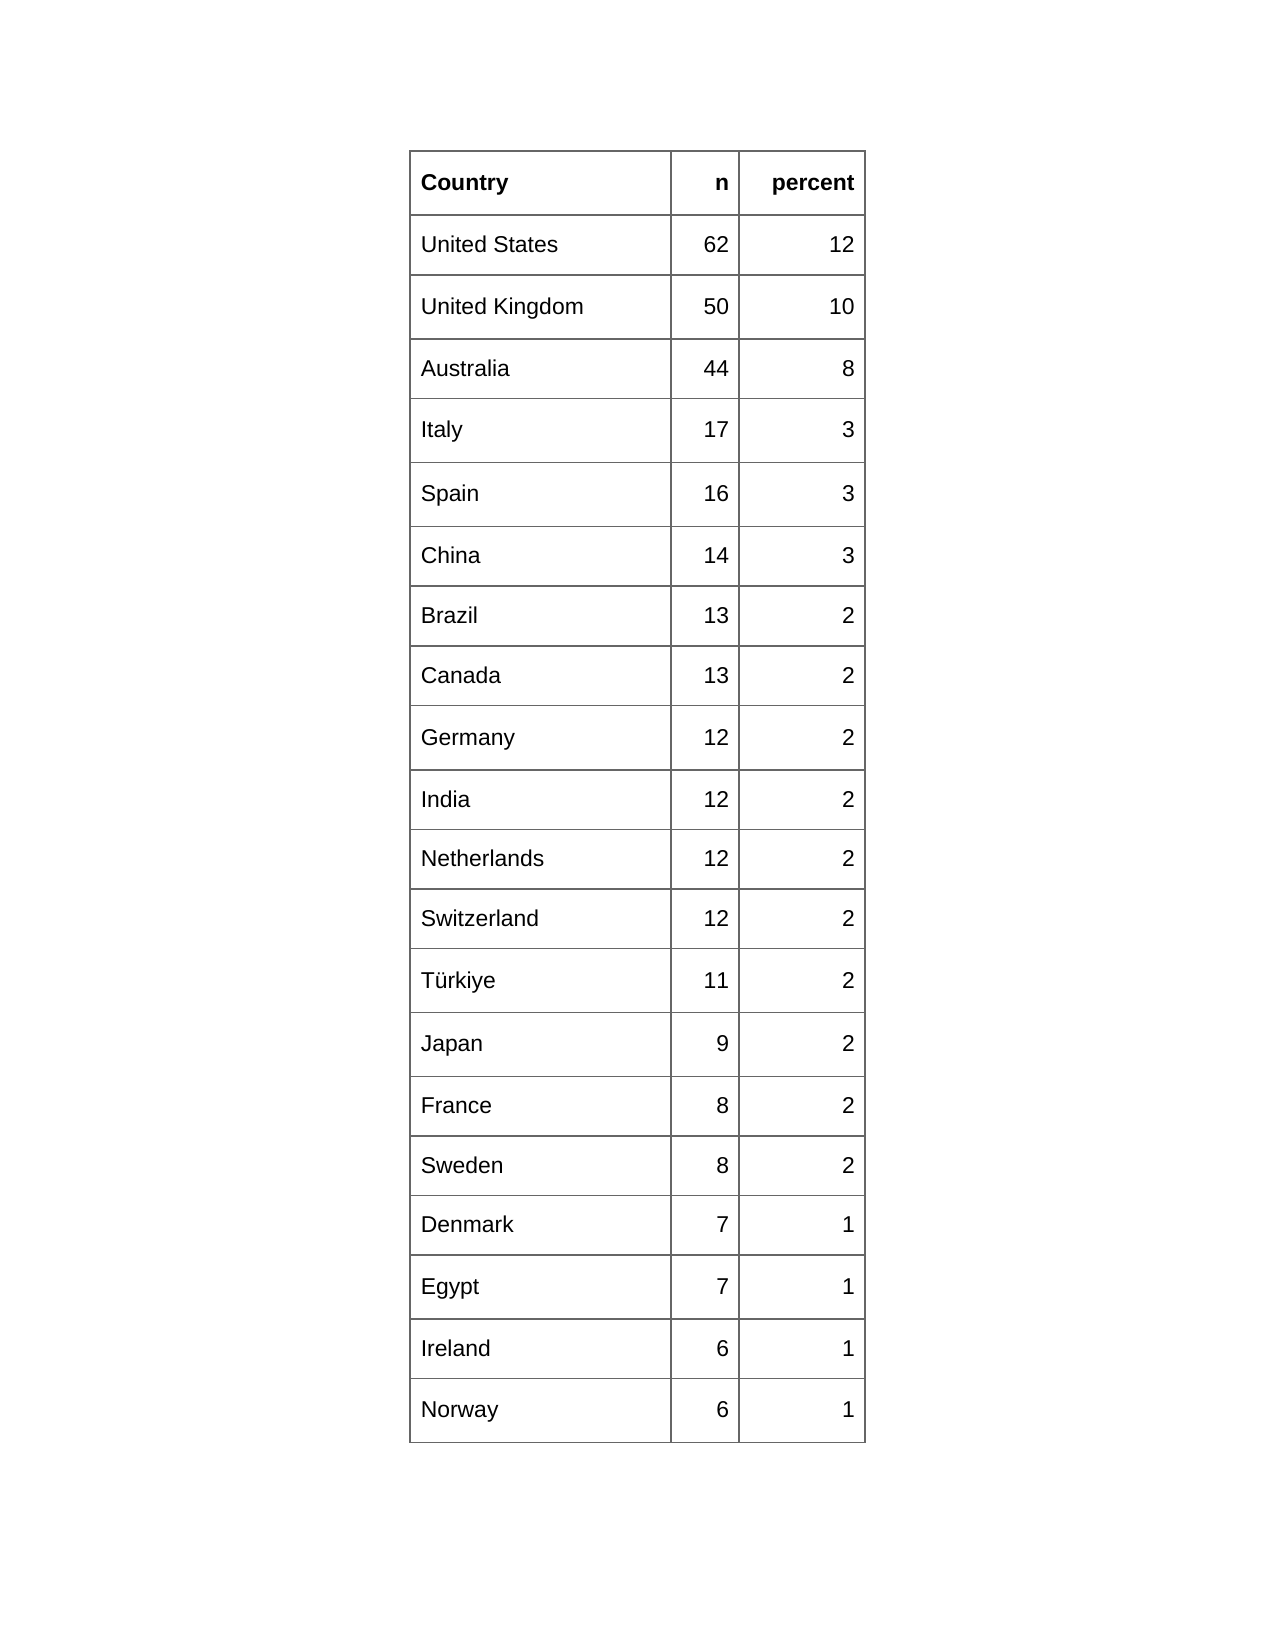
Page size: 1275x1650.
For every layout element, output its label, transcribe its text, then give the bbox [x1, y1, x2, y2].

table_cell Switzerland [411, 890, 670, 948]
table_cell China [411, 527, 670, 585]
table_cell 2 [740, 890, 864, 948]
table_cell 13 [672, 587, 738, 645]
table_cell 2 [740, 830, 864, 888]
table_cell 44 [672, 340, 738, 397]
table_cell 3 [740, 463, 864, 526]
table_cell 1 [740, 1256, 864, 1318]
table_cell India [411, 771, 670, 828]
table_cell Japan [411, 1013, 670, 1076]
table_cell 7 [672, 1196, 738, 1254]
table_cell Australia [411, 340, 670, 397]
table_cell 7 [672, 1256, 738, 1318]
table_cell United States [411, 216, 670, 274]
table_cell 3 [740, 399, 864, 461]
table_cell 50 [672, 276, 738, 338]
table_cell Denmark [411, 1196, 670, 1254]
table_cell 2 [740, 949, 864, 1012]
table_cell Italy [411, 399, 670, 461]
table_cell 62 [672, 216, 738, 274]
table_cell 2 [740, 1013, 864, 1076]
table_cell 2 [740, 647, 864, 705]
table_cell Netherlands [411, 830, 670, 888]
table_cell Germany [411, 706, 670, 769]
table_cell 2 [740, 706, 864, 769]
table_cell 13 [672, 647, 738, 705]
table_cell 3 [740, 527, 864, 585]
table_cell 1 [740, 1320, 864, 1378]
table_cell 11 [672, 949, 738, 1012]
table_cell Türkiye [411, 949, 670, 1012]
table_cell 14 [672, 527, 738, 585]
table_cell United Kingdom [411, 276, 670, 338]
table_header percent [740, 152, 864, 214]
table_cell 17 [672, 399, 738, 461]
table_cell 9 [672, 1013, 738, 1076]
table_cell 8 [672, 1137, 738, 1195]
table_cell 1 [740, 1379, 864, 1442]
table_cell 12 [672, 830, 738, 888]
table_cell Canada [411, 647, 670, 705]
table_cell 8 [672, 1077, 738, 1135]
table_cell 2 [740, 587, 864, 645]
table_cell 12 [672, 890, 738, 948]
table_cell France [411, 1077, 670, 1135]
table_cell 16 [672, 463, 738, 526]
table_header n [672, 152, 738, 214]
table_cell 12 [740, 216, 864, 274]
table_cell 12 [672, 771, 738, 828]
table_cell 8 [740, 340, 864, 397]
table_cell Ireland [411, 1320, 670, 1378]
table_cell Brazil [411, 587, 670, 645]
table_cell 2 [740, 771, 864, 828]
table_cell 12 [672, 706, 738, 769]
table_cell 6 [672, 1379, 738, 1442]
table_cell Sweden [411, 1137, 670, 1195]
table_cell 6 [672, 1320, 738, 1378]
table_cell Spain [411, 463, 670, 526]
table_cell 1 [740, 1196, 864, 1254]
table_cell 2 [740, 1077, 864, 1135]
table_cell Norway [411, 1379, 670, 1442]
table_header Country [411, 152, 670, 214]
table_cell Egypt [411, 1256, 670, 1318]
table_cell 2 [740, 1137, 864, 1195]
table_cell 10 [740, 276, 864, 338]
